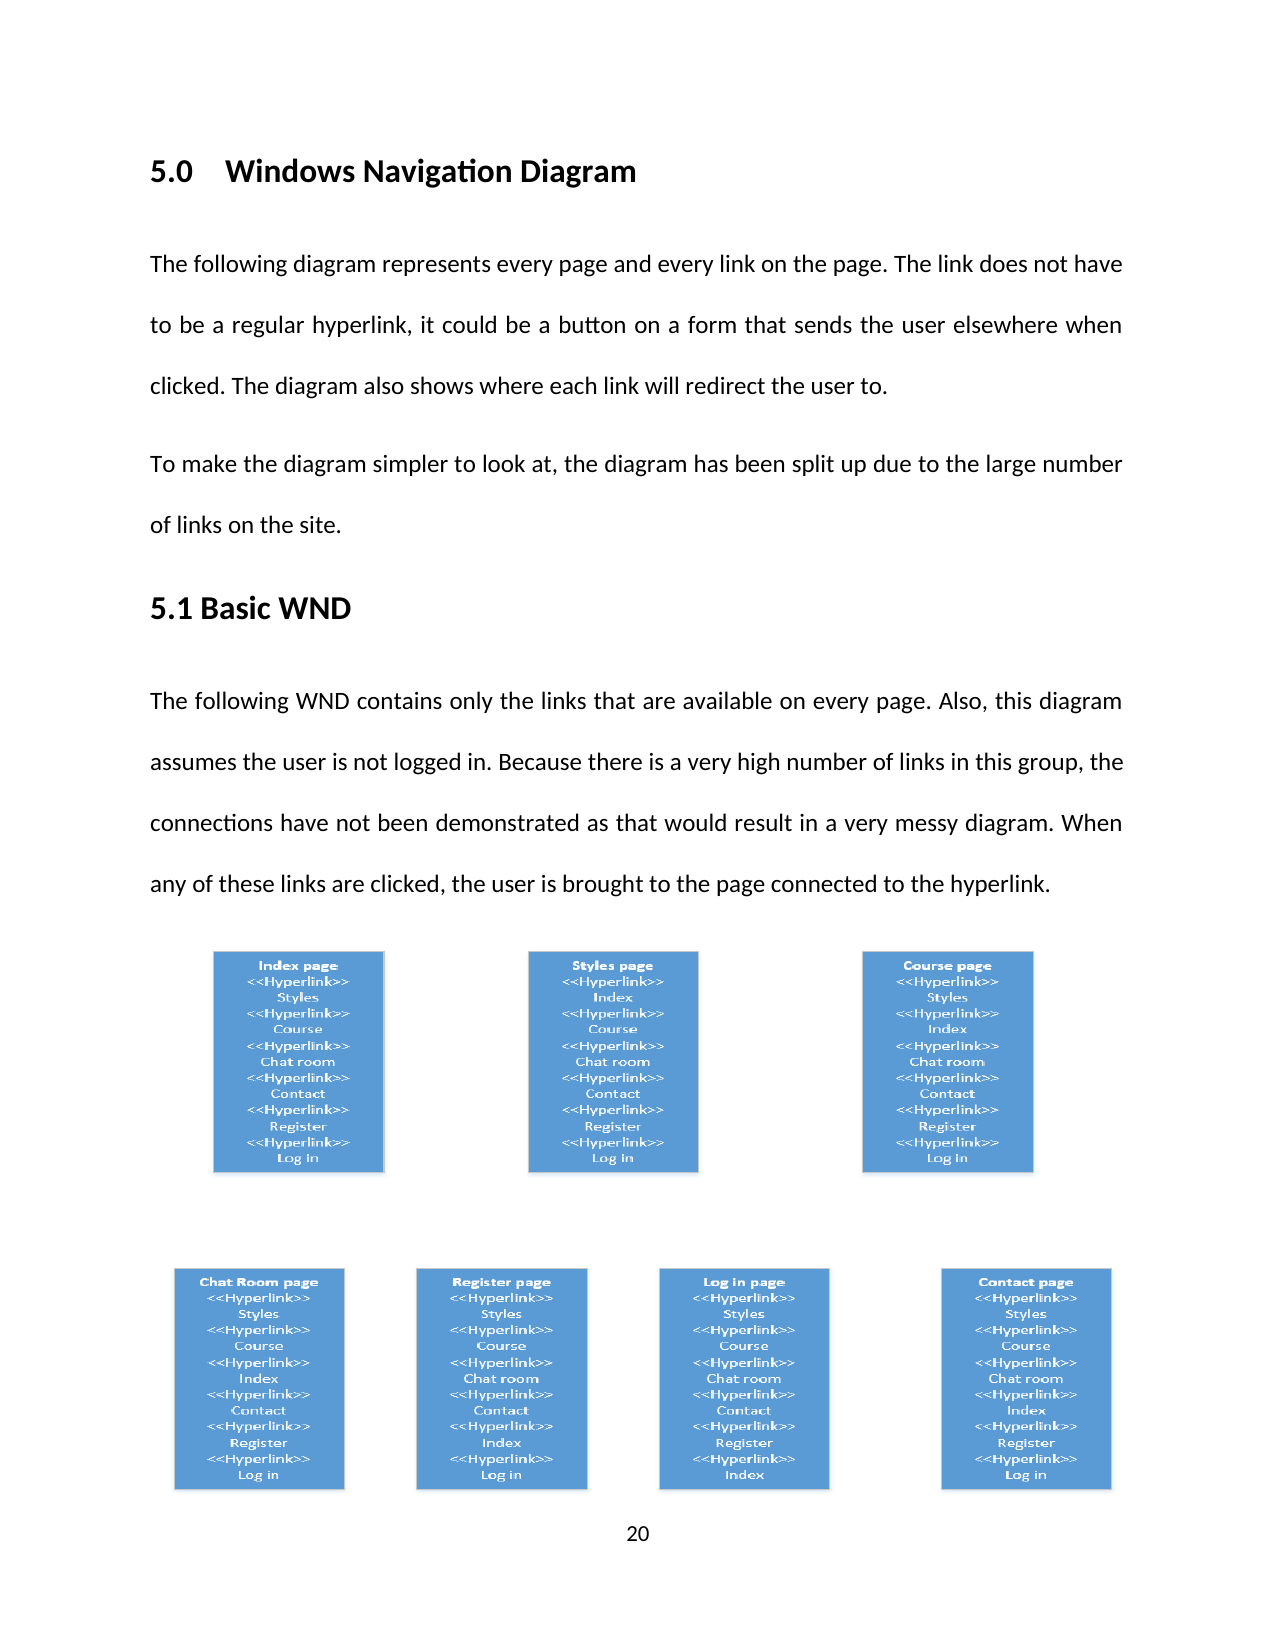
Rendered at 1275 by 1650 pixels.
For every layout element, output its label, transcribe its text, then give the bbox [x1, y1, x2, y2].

list Windows Navigation Diagram [150, 150, 1125, 191]
text The following WND contains only the links that are available on every page. Also, this diagram assumes the user is not logged in. Because there is a very high number of links in this group, the connections have not been demonstrated as that would result in a very messy diagram. When any of these links are clicked, the user is brought to the page connected to the hyperlink. [150, 685, 1125, 898]
picture [150, 945, 1125, 1497]
text The following diagram represents every page and every link on the page. The link does not have to be a regular hyperlink, it could be a button on a form that sends the user elsewhere when clicked. The diagram also shows where each link will redirect the user to. [150, 248, 1125, 401]
text 5.1 Basic WND [150, 587, 1125, 627]
text To make the diagram simpler to look at, the diagram has been split up due to the large number of links on the site. [150, 448, 1125, 539]
